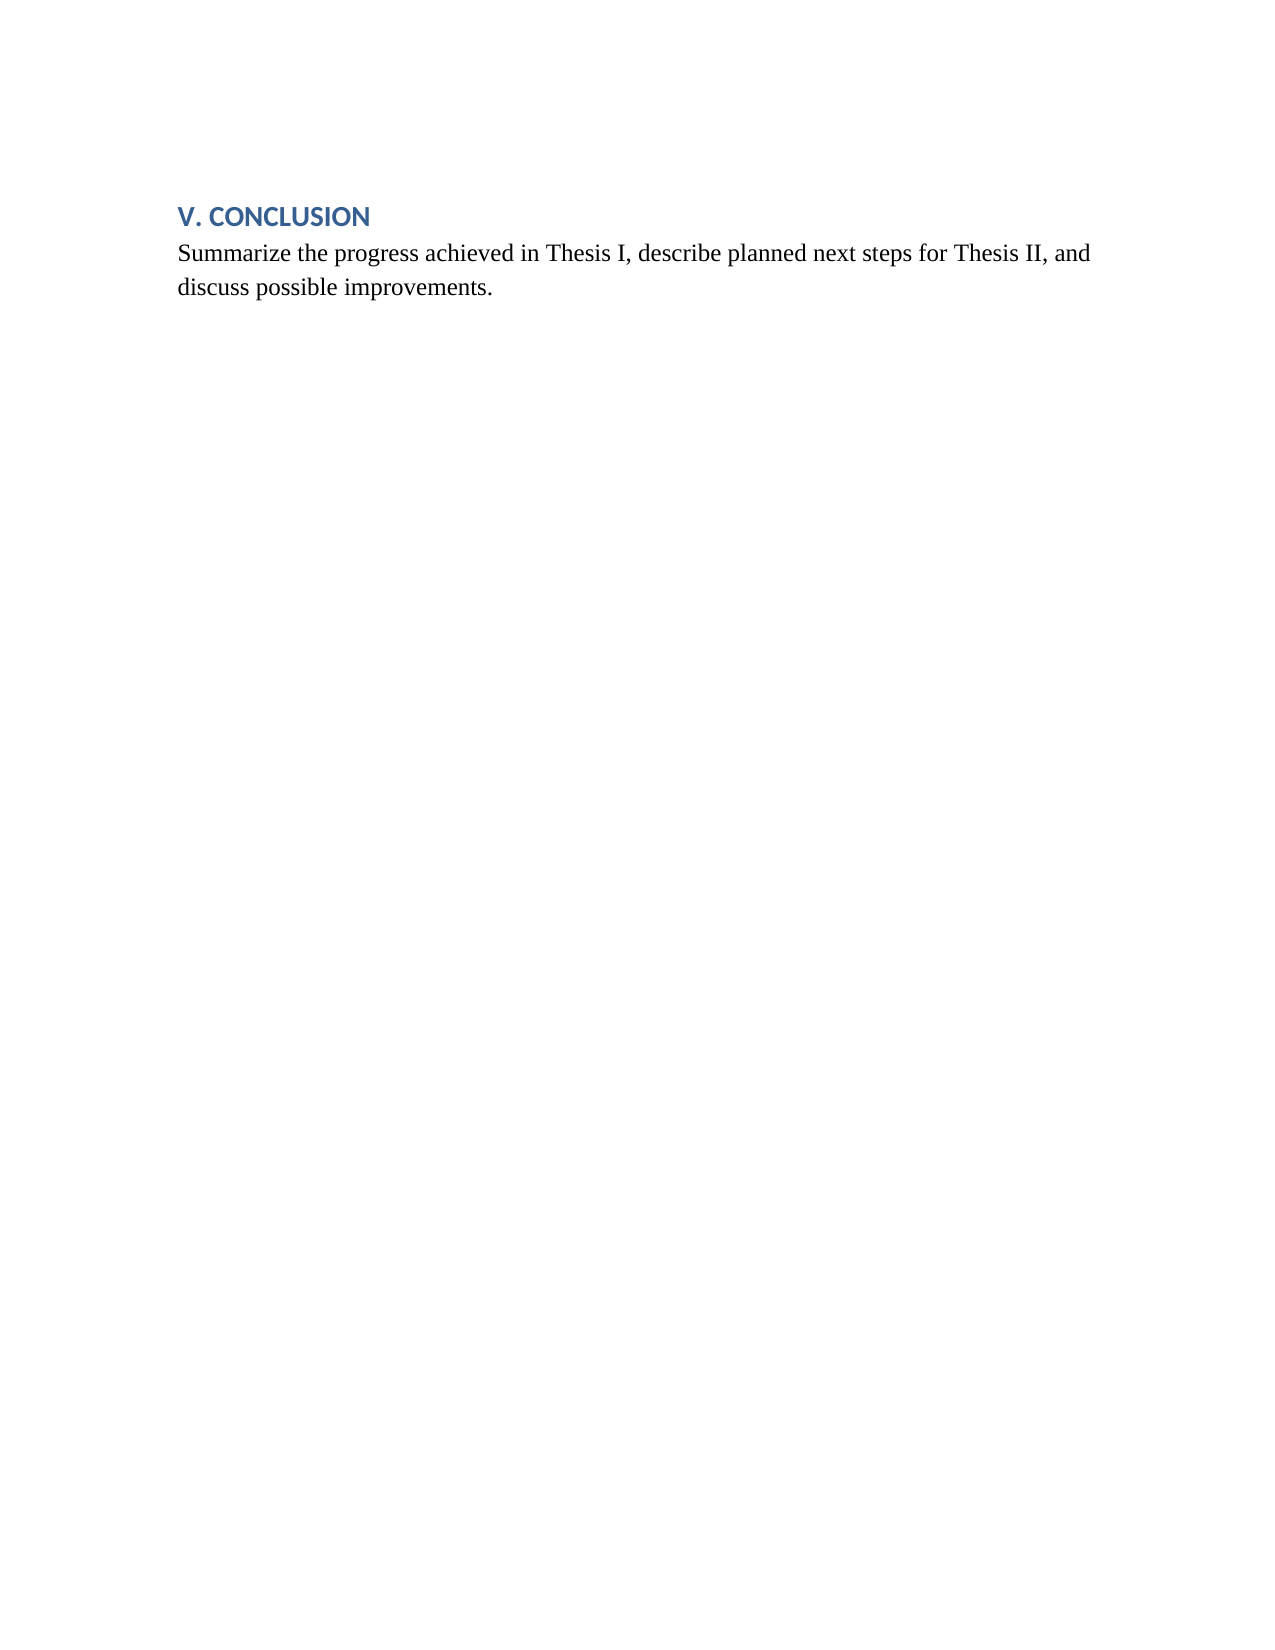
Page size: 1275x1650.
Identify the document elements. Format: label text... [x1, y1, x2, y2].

subtitle V. CONCLUSION [177, 198, 1127, 233]
text Summarize the progress achieved in Thesis I, describe planned next steps for Thesis II, and discuss possible improvements. [177, 238, 1127, 300]
